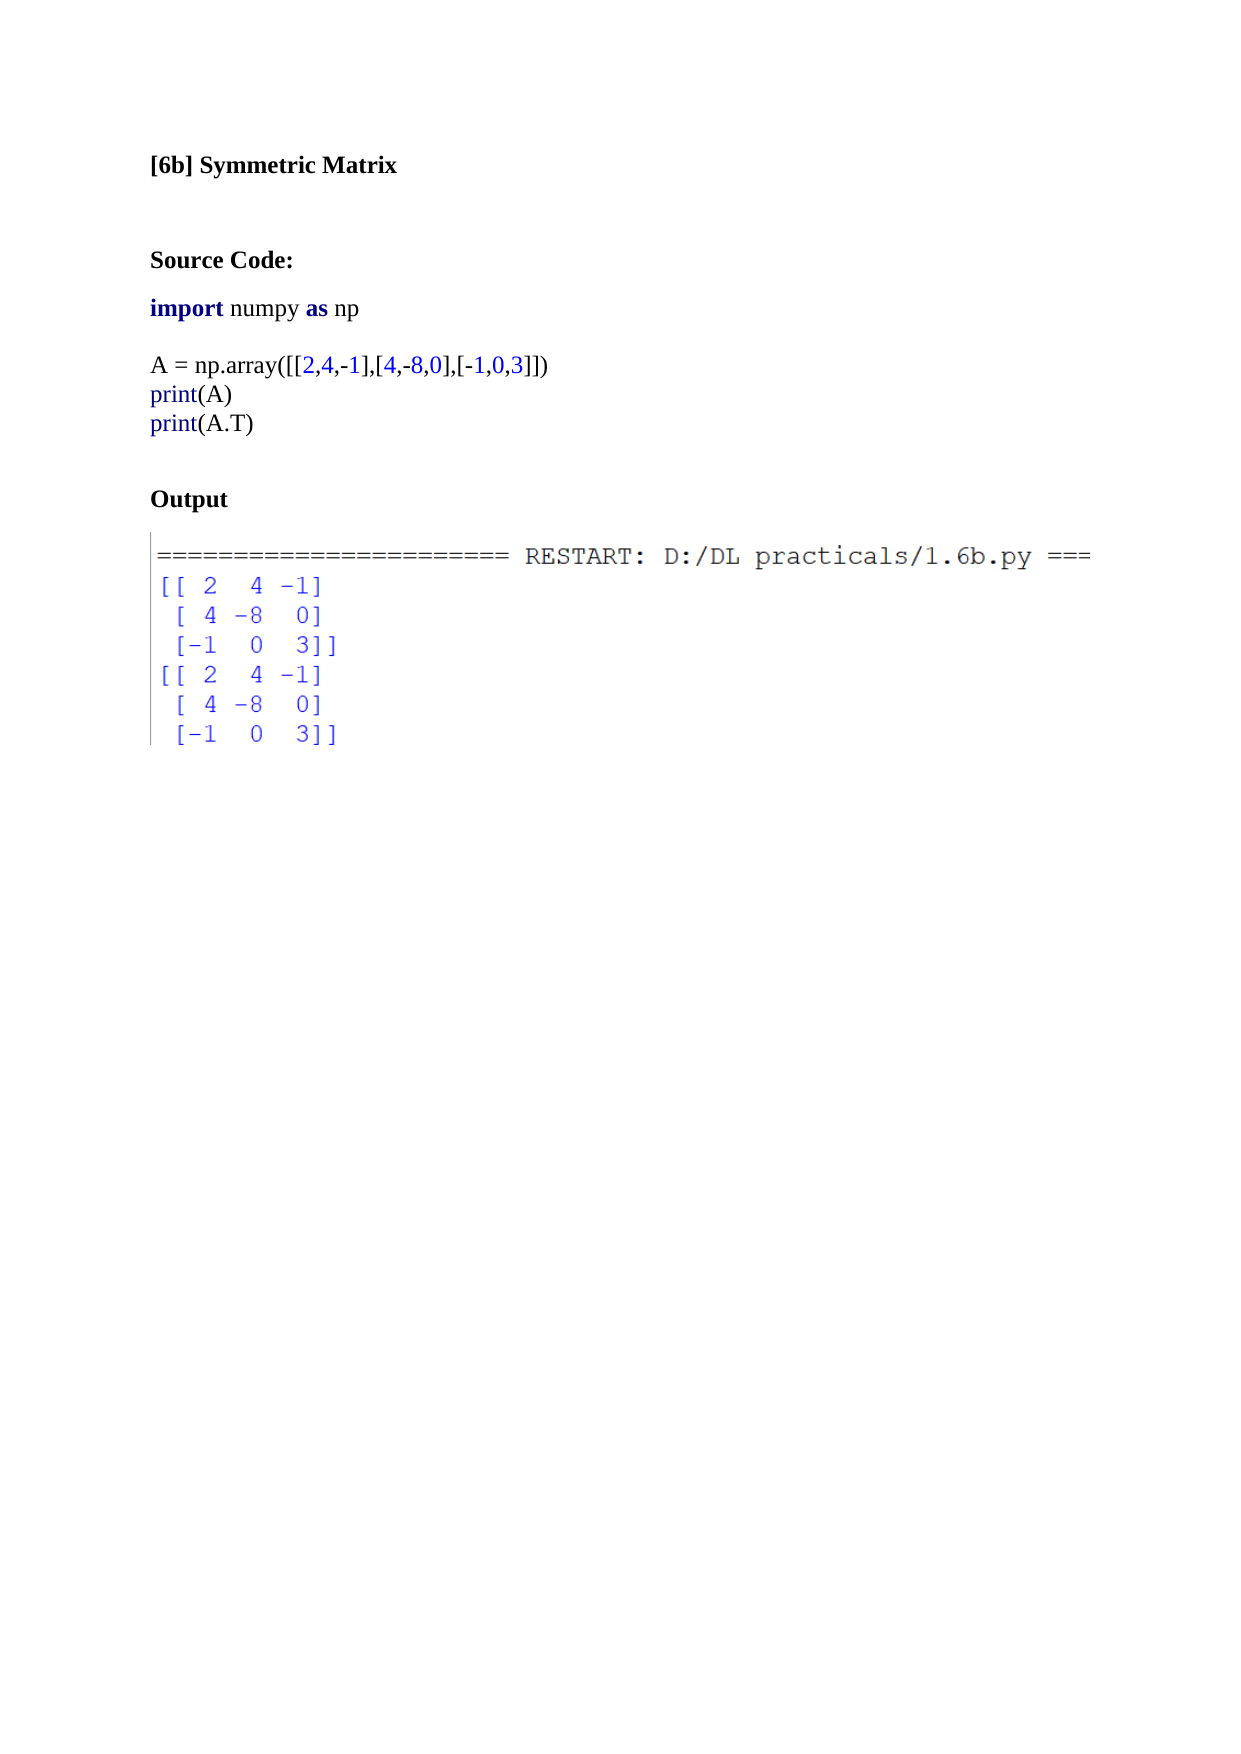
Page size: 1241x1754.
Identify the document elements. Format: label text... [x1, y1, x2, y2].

text import numpy as np A = np.array([[2,4,-1],[4,-8,0],[-1,0,3]]) print(A) print(A.T) [150, 293, 1090, 437]
text [6b] Symmetric Matrix [150, 150, 1090, 179]
picture [150, 532, 1091, 745]
text Output [150, 484, 1090, 513]
text Source Code: [150, 245, 1090, 274]
